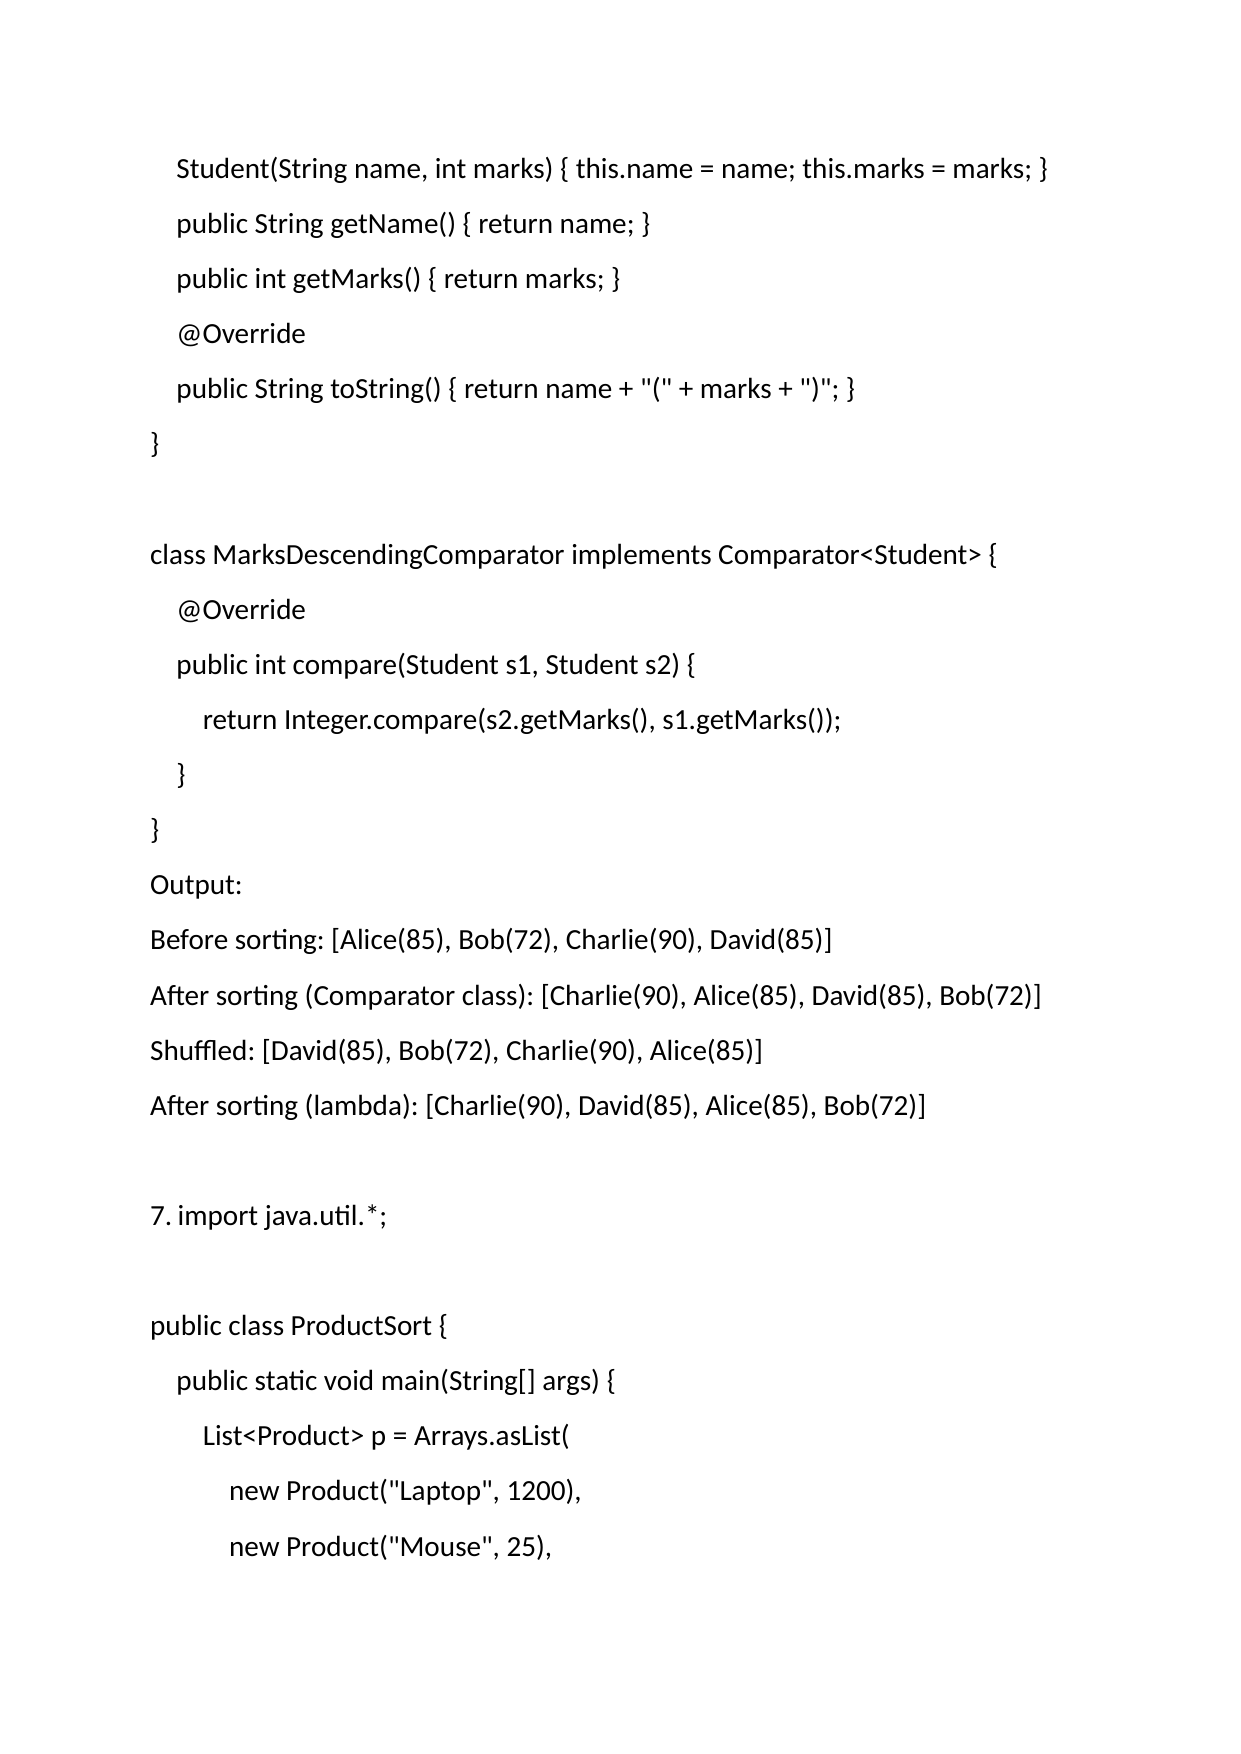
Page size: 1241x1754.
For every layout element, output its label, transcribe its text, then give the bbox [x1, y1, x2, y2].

text } [150, 811, 1090, 847]
text Output: [150, 866, 1090, 902]
text } [150, 426, 1090, 461]
text @Override [150, 315, 1090, 351]
text new Product("Laptop", 1200), [150, 1472, 1090, 1508]
text After sorting (Comparator class): [Charlie(90), Alice(85), David(85), Bob(72)] [150, 977, 1090, 1012]
text public class ProductSort { [150, 1307, 1090, 1343]
text Shuffled: [David(85), Bob(72), Charlie(90), Alice(85)] [150, 1032, 1090, 1067]
text 7. import java.util.*; [150, 1197, 1090, 1233]
text Student(String name, int marks) { this.name = name; this.marks = marks; } [150, 150, 1090, 186]
text public String toString() { return name + "(" + marks + ")"; } [150, 370, 1090, 406]
text After sorting (lambda): [Charlie(90), David(85), Alice(85), Bob(72)] [150, 1087, 1090, 1122]
text Before sorting: [Alice(85), Bob(72), Charlie(90), David(85)] [150, 921, 1090, 957]
text public int compare(Student s1, Student s2) { [150, 646, 1090, 682]
text public int getMarks() { return marks; } [150, 260, 1090, 296]
text List<Product> p = Arrays.asList( [150, 1417, 1090, 1453]
text @Override [150, 591, 1090, 626]
text return Integer.compare(s2.getMarks(), s1.getMarks()); [150, 701, 1090, 737]
text } [150, 756, 1090, 792]
text public static void main(String[] args) { [150, 1362, 1090, 1398]
text class MarksDescendingComparator implements Comparator<Student> { [150, 536, 1090, 571]
text public String getName() { return name; } [150, 205, 1090, 241]
text new Product("Mouse", 25), [150, 1528, 1090, 1563]
